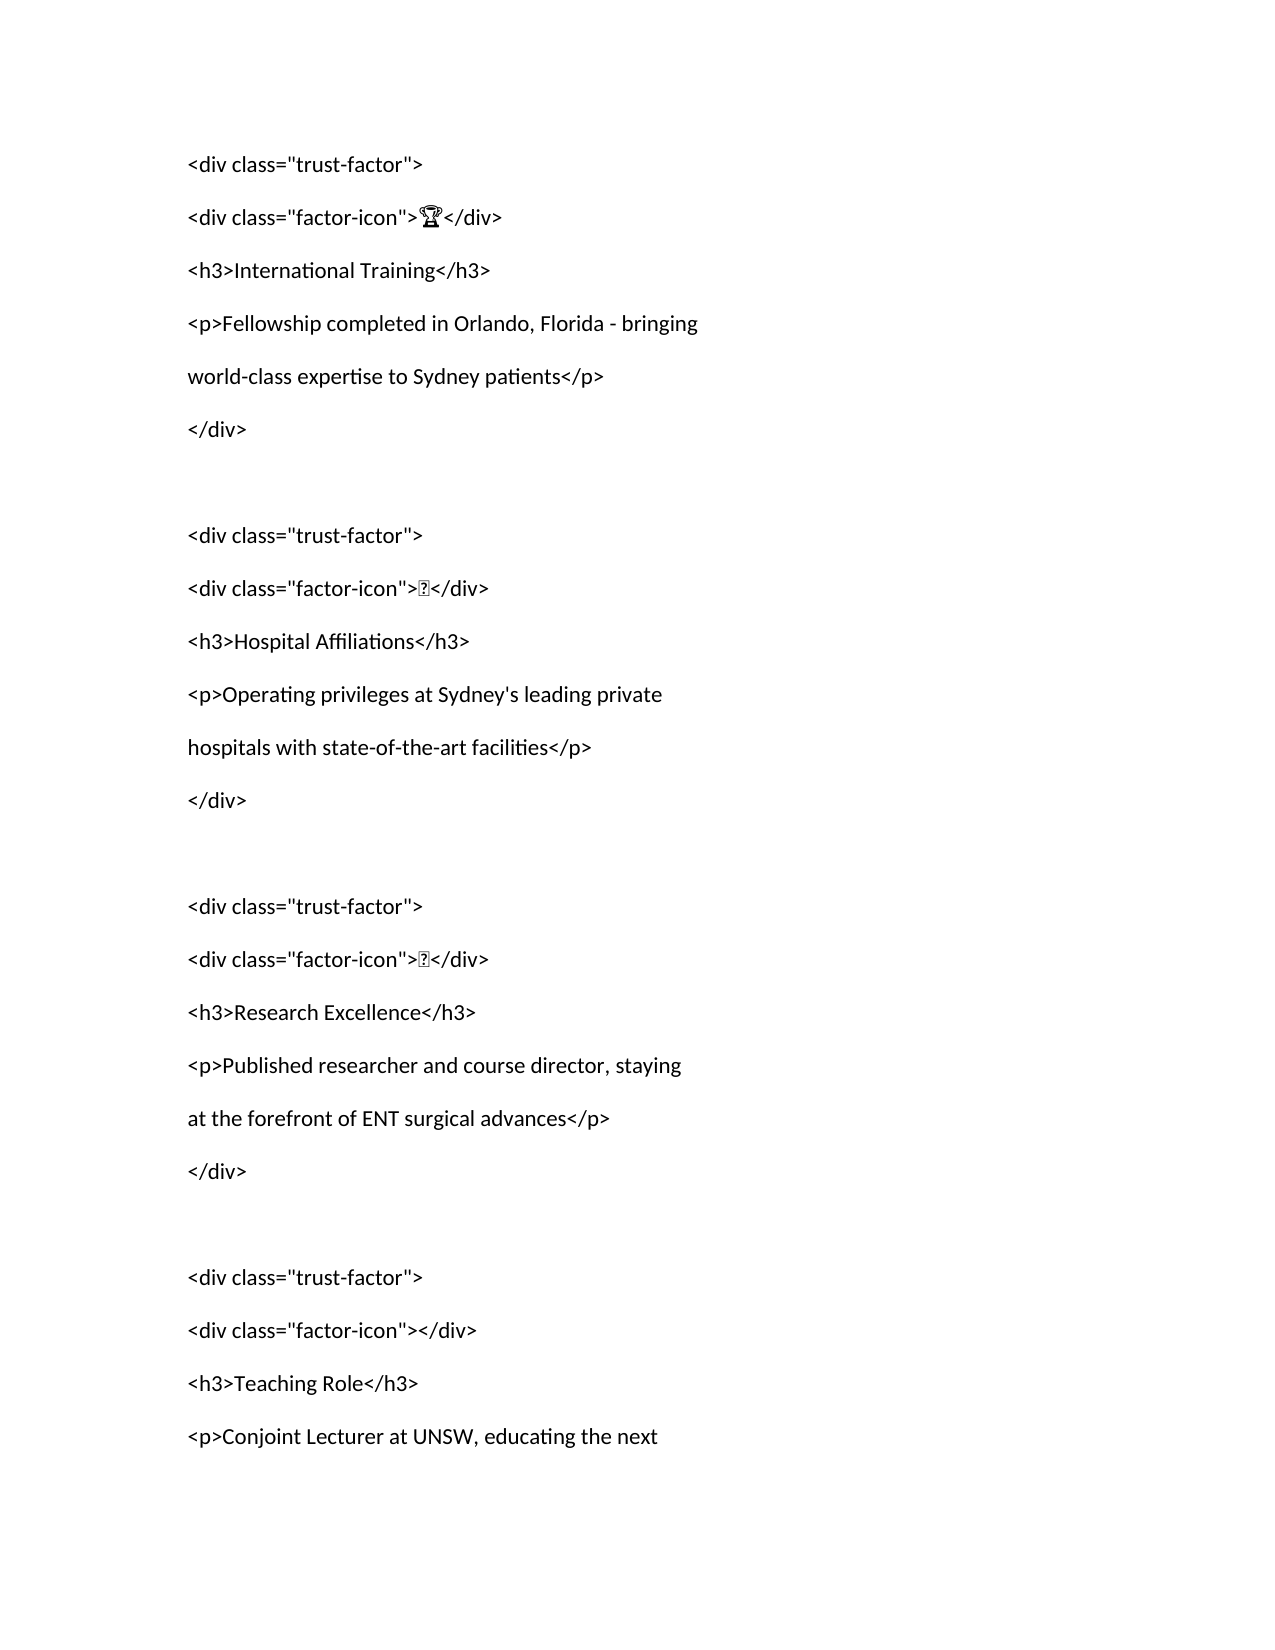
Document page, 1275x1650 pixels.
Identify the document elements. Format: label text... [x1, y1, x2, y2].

text </div> [187, 1157, 1087, 1185]
text <div class="trust-factor"> [187, 1263, 1087, 1291]
text at the forefront of ENT surgical advances</p> [187, 1104, 1087, 1132]
text </div> [187, 786, 1087, 814]
text <div class="factor-icon">🏆</div> [187, 203, 1087, 231]
text <p>Published researcher and course director, staying [187, 1051, 1087, 1079]
text <div class="trust-factor"> [187, 892, 1087, 920]
text <h3>Hospital Affiliations</h3> [187, 627, 1087, 655]
text <h3>International Training</h3> [187, 256, 1087, 284]
text hospitals with state-of-the-art facilities</p> [187, 733, 1087, 761]
text <div class="factor-icon">👨‍🏫</div> [187, 1316, 1087, 1344]
text <p>Conjoint Lecturer at UNSW, educating the next [187, 1422, 1087, 1451]
text </div> [187, 415, 1087, 443]
text <h3>Teaching Role</h3> [187, 1369, 1087, 1397]
text <h3>Research Excellence</h3> [187, 998, 1087, 1026]
text <p>Fellowship completed in Orlando, Florida - bringing [187, 309, 1087, 337]
text <div class="trust-factor"> [187, 521, 1087, 549]
text <div class="factor-icon">🔬</div> [187, 945, 1087, 973]
text <div class="trust-factor"> [187, 150, 1087, 178]
text <div class="factor-icon">🏥</div> [187, 574, 1087, 602]
text <p>Operating privileges at Sydney's leading private [187, 680, 1087, 708]
text world-class expertise to Sydney patients</p> [187, 362, 1087, 390]
